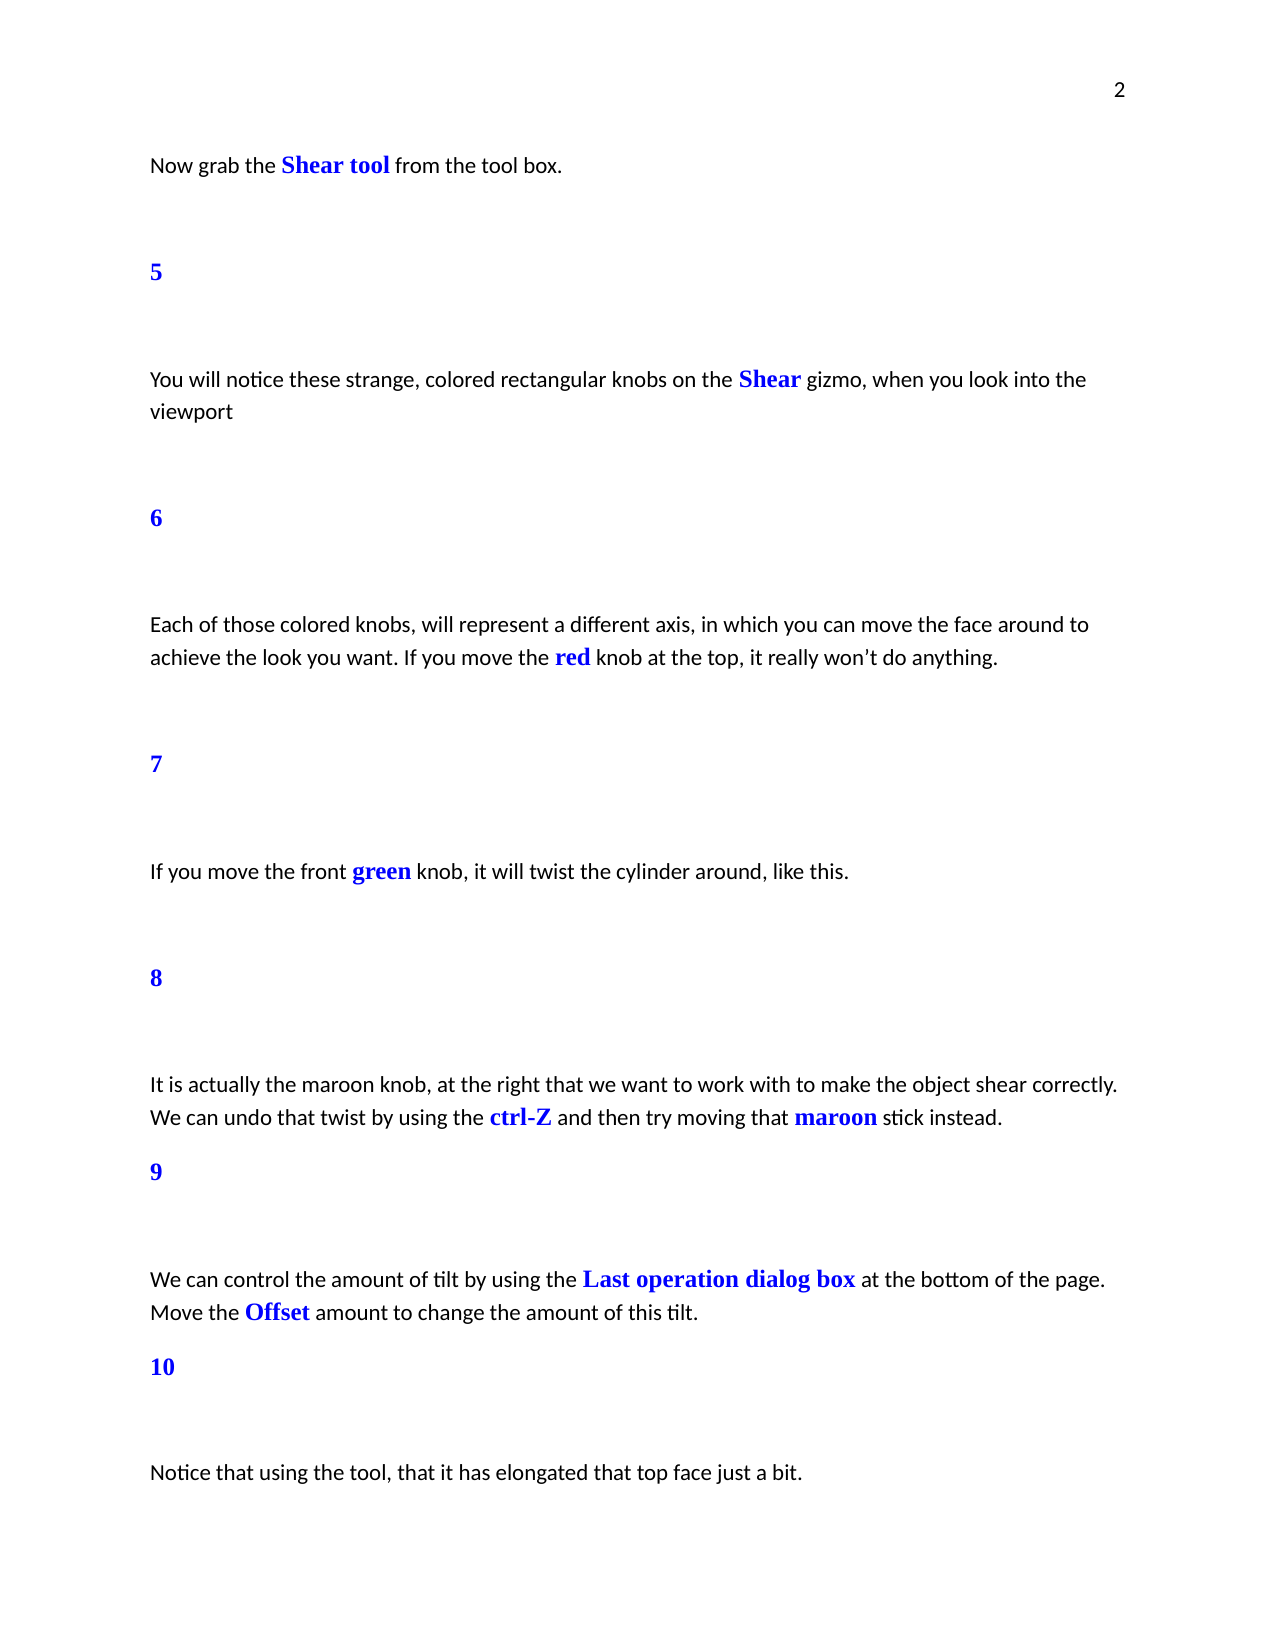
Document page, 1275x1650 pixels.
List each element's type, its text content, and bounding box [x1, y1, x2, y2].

text It is actually the maroon knob, at the right that we want to work with to make the object shear correctly. We can undo that twist by using the ctrl-Z and then try moving that maroon stick instead. [150, 1070, 1125, 1132]
text We can control the amount of tilt by using the Last operation dialog box at the bottom of the page. Move the Offset amount to change the amount of this tilt. [150, 1264, 1125, 1327]
text Now grab the Shear tool from the tool box. [150, 150, 1125, 179]
text 9 [150, 1157, 1125, 1185]
text You will notice these strange, colored rectangular knobs on the Shear gizmo, when you look into the viewport [150, 364, 1125, 425]
text 8 [150, 963, 1125, 992]
text 10 [150, 1352, 1125, 1380]
text 6 [150, 503, 1125, 532]
text Each of those colored knobs, will represent a different axis, in which you can move the face around to achieve the look you want. If you move the red knob at the top, it really won’t do anything. [150, 610, 1125, 671]
text Notice that using the tool, that it has elongated that top face just a bit. [150, 1458, 1125, 1486]
text If you move the front green knob, it will twist the cylinder around, like this. [150, 856, 1125, 885]
text 5 [150, 257, 1125, 286]
text 7 [150, 749, 1125, 778]
